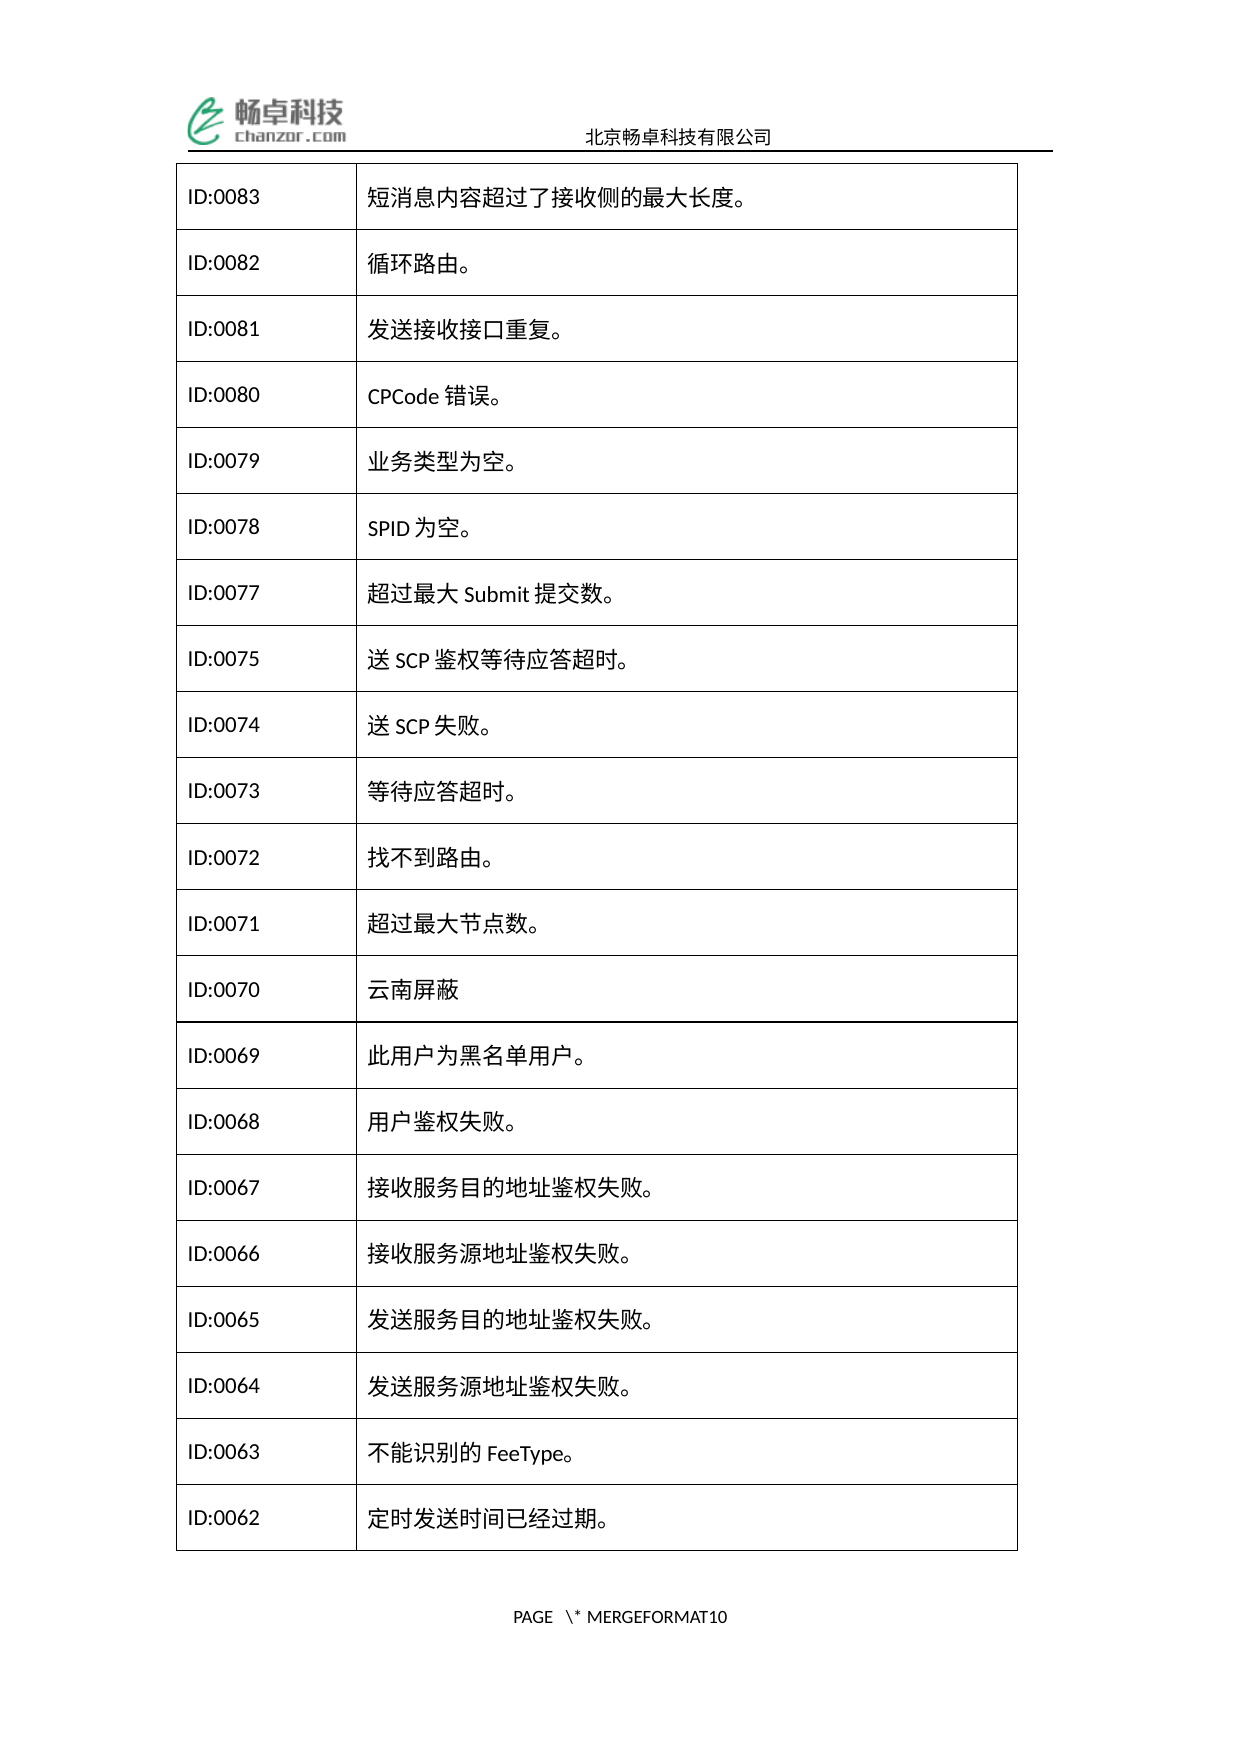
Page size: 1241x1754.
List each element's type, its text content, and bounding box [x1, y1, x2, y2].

table_cell ID:0074 [177, 692, 356, 757]
table_cell ID:0071 [177, 890, 356, 955]
table_cell SPID为空。 [357, 494, 1017, 559]
table_cell ID:0079 [177, 428, 356, 493]
table_cell 接收服务源地址鉴权失败。 [357, 1221, 1017, 1286]
table_cell ID:0065 [177, 1287, 356, 1352]
table_cell ID:0077 [177, 560, 356, 625]
table_cell 接收服务目的地址鉴权失败。 [357, 1155, 1017, 1219]
table_cell ID:0073 [177, 758, 356, 823]
table_cell 发送接收接口重复。 [357, 296, 1017, 361]
table_cell ID:0063 [177, 1419, 356, 1484]
table_cell 超过最大Submit提交数。 [357, 560, 1017, 625]
table_cell ID:0082 [177, 230, 356, 295]
picture [187, 94, 357, 145]
table_cell 定时发送时间已经过期。 [357, 1485, 1017, 1550]
table_cell ID:0078 [177, 494, 356, 559]
table_cell ID:0075 [177, 626, 356, 691]
table_cell 送SCP失败。 [357, 692, 1017, 757]
table_cell ID:0062 [177, 1485, 356, 1550]
table_cell 等待应答超时。 [357, 758, 1017, 823]
table_cell 业务类型为空。 [357, 428, 1017, 493]
table_cell ID:0064 [177, 1353, 356, 1418]
table_cell ID:0068 [177, 1089, 356, 1153]
table_cell 此用户为黑名单用户。 [357, 1023, 1017, 1087]
table_cell ID:0066 [177, 1221, 356, 1286]
table_cell 不能识别的FeeType。 [357, 1419, 1017, 1484]
table_cell ID:0067 [177, 1155, 356, 1219]
table_cell 找不到路由。 [357, 824, 1017, 889]
table_cell ID:0080 [177, 362, 356, 427]
table_cell ID:0072 [177, 824, 356, 889]
table_cell CPCode错误。 [357, 362, 1017, 427]
table_cell 用户鉴权失败。 [357, 1089, 1017, 1153]
table_cell 循环路由。 [357, 230, 1017, 295]
table_cell 超过最大节点数。 [357, 890, 1017, 955]
table_cell 短消息内容超过了接收侧的最大长度。 [357, 164, 1017, 229]
table_cell 发送服务源地址鉴权失败。 [357, 1353, 1017, 1418]
table_cell 发送服务目的地址鉴权失败。 [357, 1287, 1017, 1352]
table_cell ID:0081 [177, 296, 356, 361]
table_cell 送SCP鉴权等待应答超时。 [357, 626, 1017, 691]
table_cell ID:0069 [177, 1023, 356, 1087]
table_cell ID:0083 [177, 164, 356, 229]
table_cell 云南屏蔽 [357, 956, 1017, 1021]
table_cell ID:0070 [177, 956, 356, 1021]
